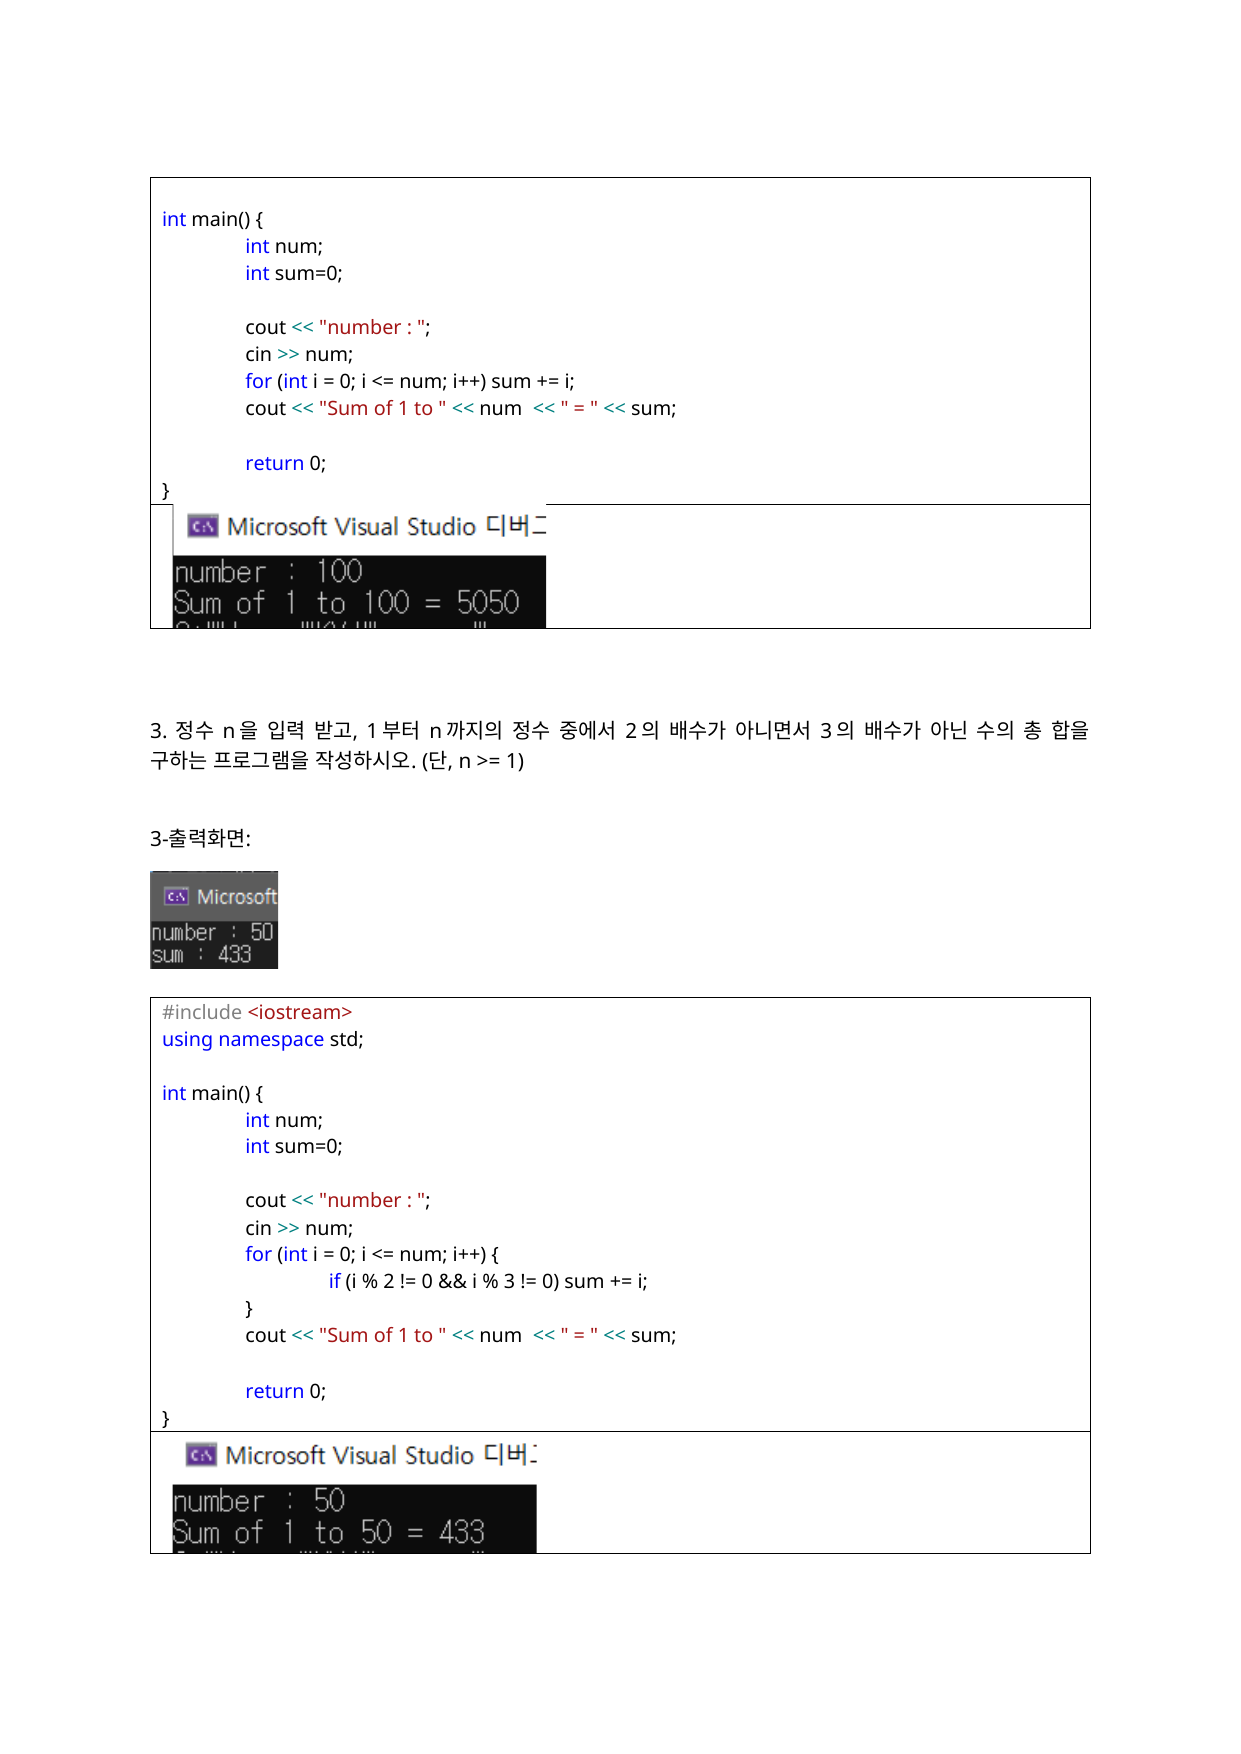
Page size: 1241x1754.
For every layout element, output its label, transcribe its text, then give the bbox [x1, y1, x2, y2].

text 3-출력화면: [150, 822, 1090, 852]
table_cell [537, 1432, 1090, 1552]
picture [172, 504, 547, 628]
table_cell [151, 505, 172, 628]
picture [150, 871, 279, 969]
table_cell [151, 1432, 172, 1552]
table_cell [547, 505, 1090, 628]
picture [172, 1432, 537, 1553]
table_header #include <iostream> using namespace std; int main() { int num; int sum=0; cout << "number : "; cin >> num; for (int i = 0; i <= num; i++) { if (i % 2 != 0 && i % 3 != 0) sum += i; } cout << "Sum of 1 to " << num << " = " << sum; return 0; } [151, 998, 1090, 1431]
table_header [151, 178, 1090, 503]
text 3. 정수 n을 입력 받고, 1부터 n까지의 정수 중에서 2의 배수가 아니면서 3의 배수가 아닌 수의 총 합을 구하는 프로그램을 작성하시오. (단, n >= 1) [150, 714, 1090, 775]
